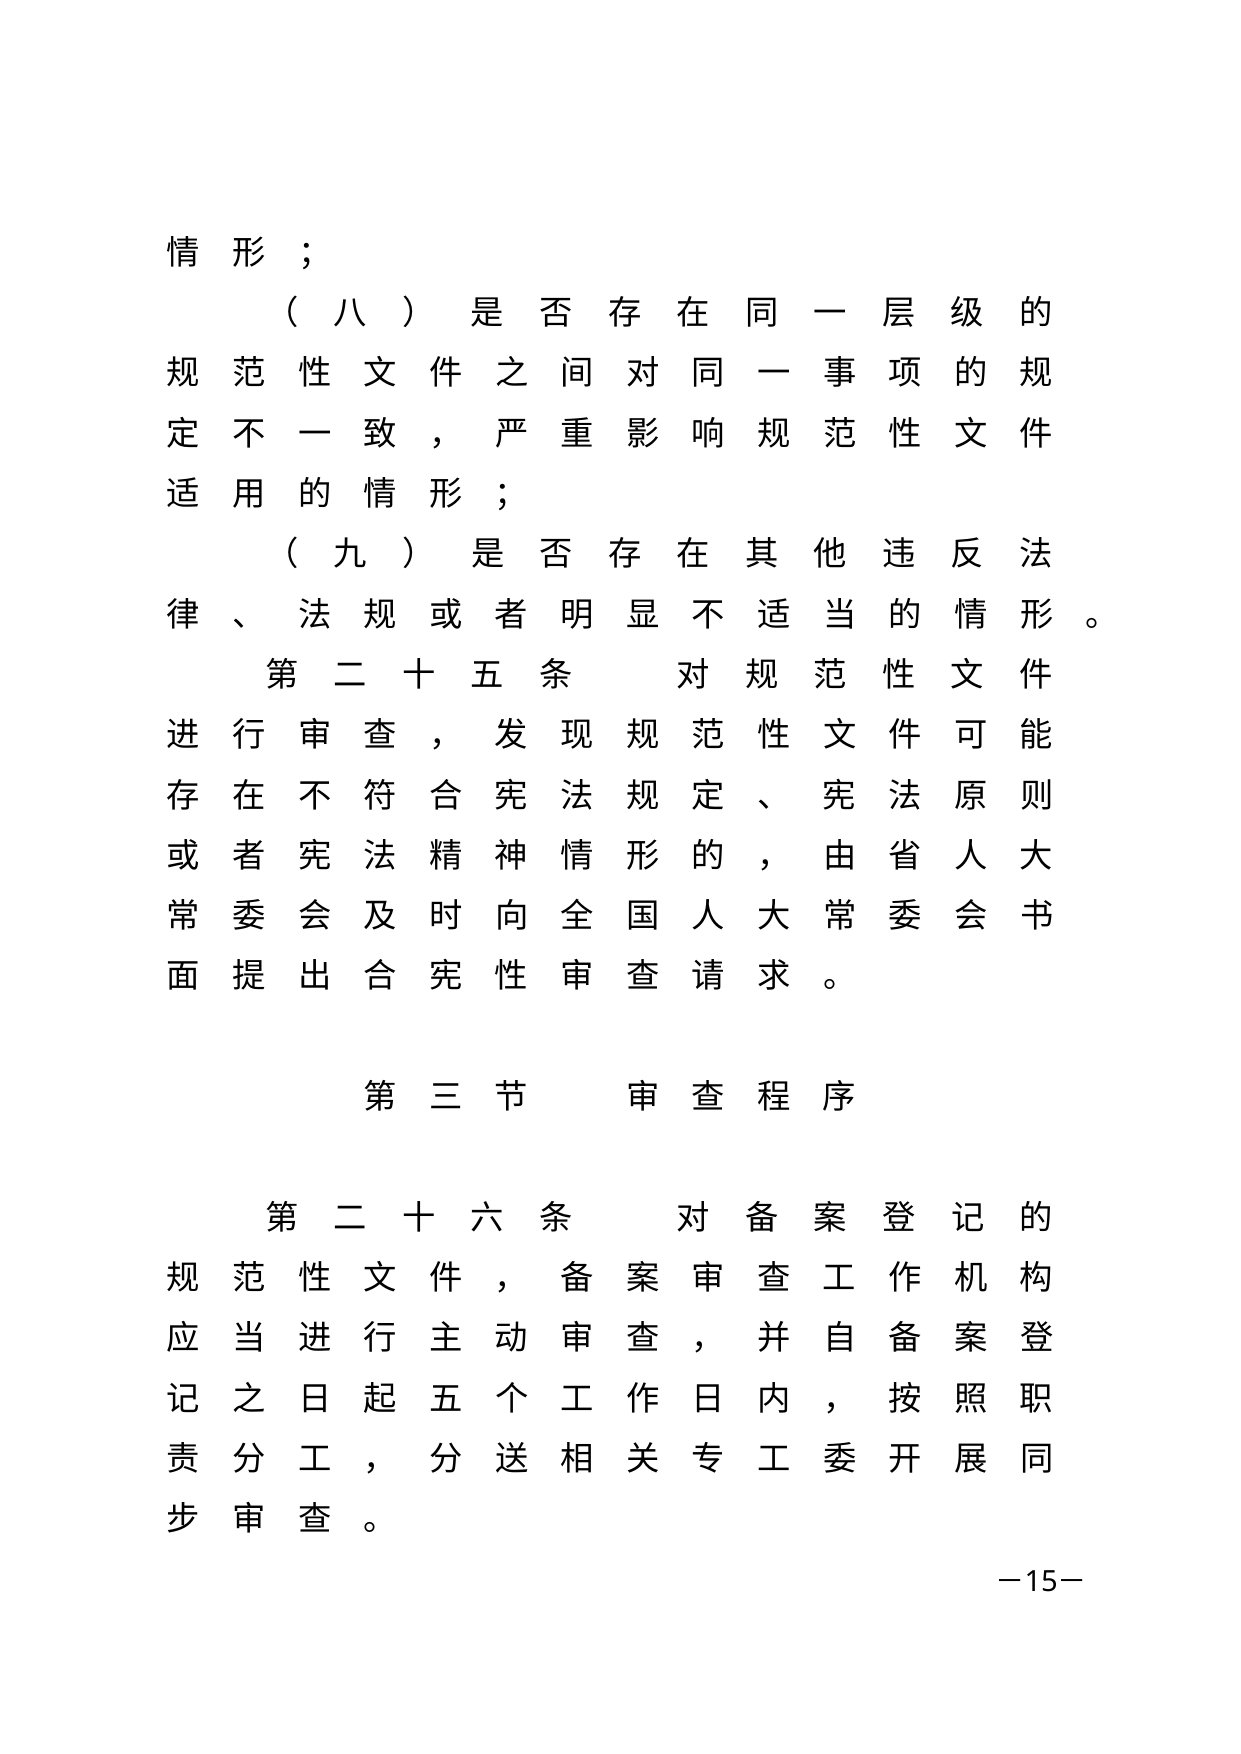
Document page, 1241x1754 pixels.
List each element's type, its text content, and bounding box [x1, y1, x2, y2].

text （八）是否存在同一层级的规范性文件之间对同一事项的规定不一致，严重影响规范性文件适用的情形； [167, 280, 1085, 521]
text （七）是否存在因现实情况发生重大变化而不宜继续施行的情形； [167, 219, 1085, 280]
text （九）是否存在其他违反法律、法规或者明显不适当的情形。 [167, 521, 1085, 642]
text 第二十五条 对规范性文件进行审查，发现规范性文件可能存在不符合宪法规定、宪法原则或者宪法精神情形的，由省人大常委会及时向全国人大常委会书面提出合宪性审查请求。 [167, 642, 1085, 1003]
text 第三节 审查程序 [167, 1064, 1085, 1124]
text 第二十六条 对备案登记的规范性文件，备案审查工作机构应当进行主动审查，并自备案登记之日起五个工作日内，按照职责分工，分送相关专工委开展同步审查。 [167, 1184, 1085, 1546]
